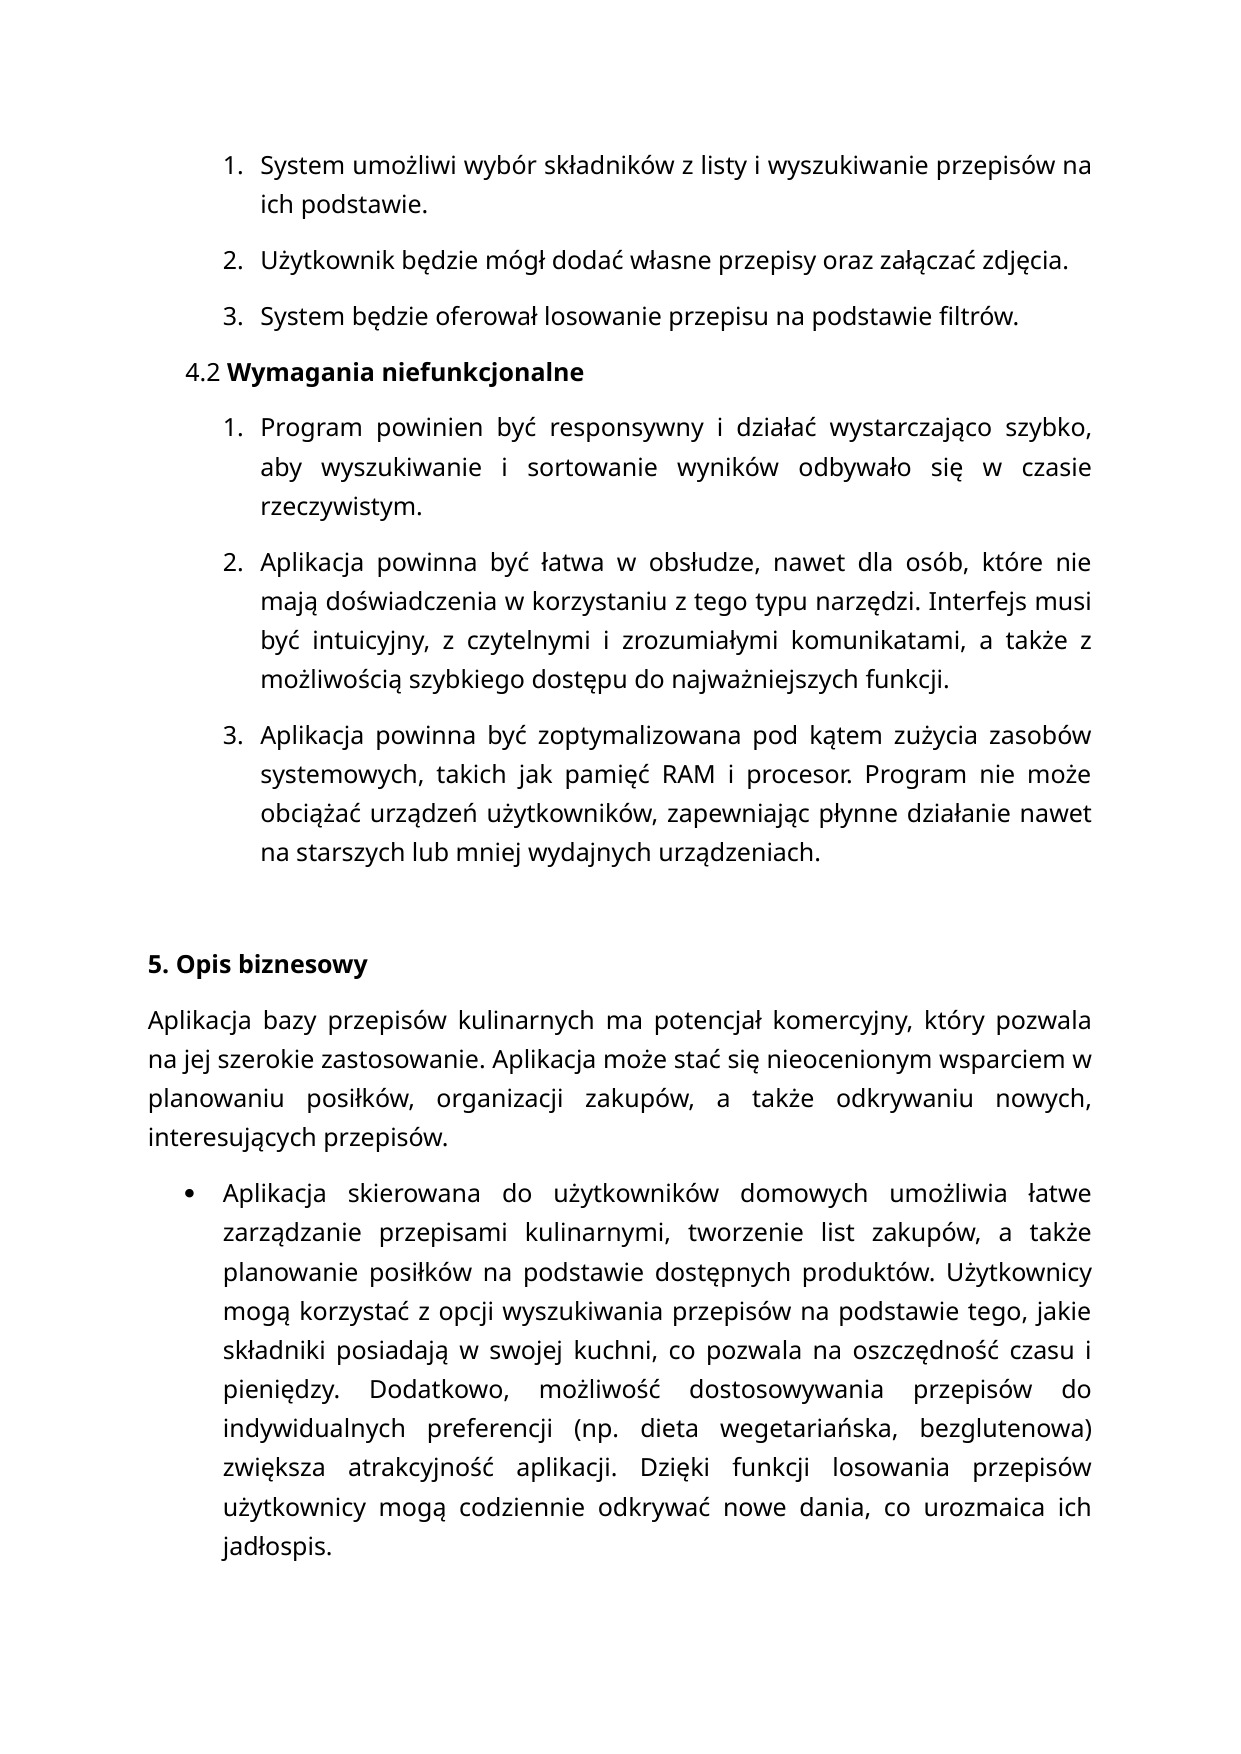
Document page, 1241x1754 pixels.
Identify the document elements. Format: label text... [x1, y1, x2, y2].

list Aplikacja powinna być łatwa w obsłudze, nawet dla osób, które nie mają doświadczenia w korzystaniu z tego typu narzędzi. Interfejs musi być intuicyjny, z czytelnymi i zrozumiałymi komunikatami, a także z możliwością szybkiego dostępu do najważniejszych funkcji. [223, 544, 1093, 696]
list System będzie oferował losowanie przepisu na podstawie filtrów. [223, 298, 1093, 332]
list Program powinien być responsywny i działać wystarczająco szybko, aby wyszukiwanie i sortowanie wyników odbywało się w czasie rzeczywistym. [223, 410, 1093, 522]
list Aplikacja powinna być zoptymalizowana pod kątem zużycia zasobów systemowych, takich jak pamięć RAM i procesor. Program nie może obciążać urządzeń użytkowników, zapewniając płynne działanie nawet na starszych lub mniej wydajnych urządzeniach. [223, 718, 1093, 869]
text 4.2 Wymagania niefunkcjonalne [185, 354, 1093, 388]
list System umożliwi wybór składników z listy i wyszukiwanie przepisów na ich podstawie. [223, 148, 1093, 221]
list Użytkownik będzie mógł dodać własne przepisy oraz załączać zdjęcia. [223, 243, 1093, 277]
list Aplikacja skierowana do użytkowników domowych umożliwia łatwe zarządzanie przepisami kulinarnymi, tworzenie list zakupów, a także planowanie posiłków na podstawie dostępnych produktów. Użytkownicy mogą korzystać z opcji wyszukiwania przepisów na podstawie tego, jakie składniki posiadają w swojej kuchni, co pozwala na oszczędność czasu i pieniędzy. Dodatkowo, możliwość dostosowywania przepisów do indywidualnych preferencji (np. dieta wegetariańska, bezglutenowa) zwiększa atrakcyjność aplikacji. Dzięki funkcji losowania przepisów użytkownicy mogą codziennie odkrywać nowe dania, co urozmaica ich jadłospis. [185, 1176, 1093, 1562]
text 5. Opis biznesowy [148, 947, 1093, 981]
text Aplikacja bazy przepisów kulinarnych ma potencjał komercyjny, który pozwala na jej szerokie zastosowanie. Aplikacja może stać się nieocenionym wsparciem w planowaniu posiłków, organizacji zakupów, a także odkrywaniu nowych, interesujących przepisów. [148, 1003, 1093, 1154]
